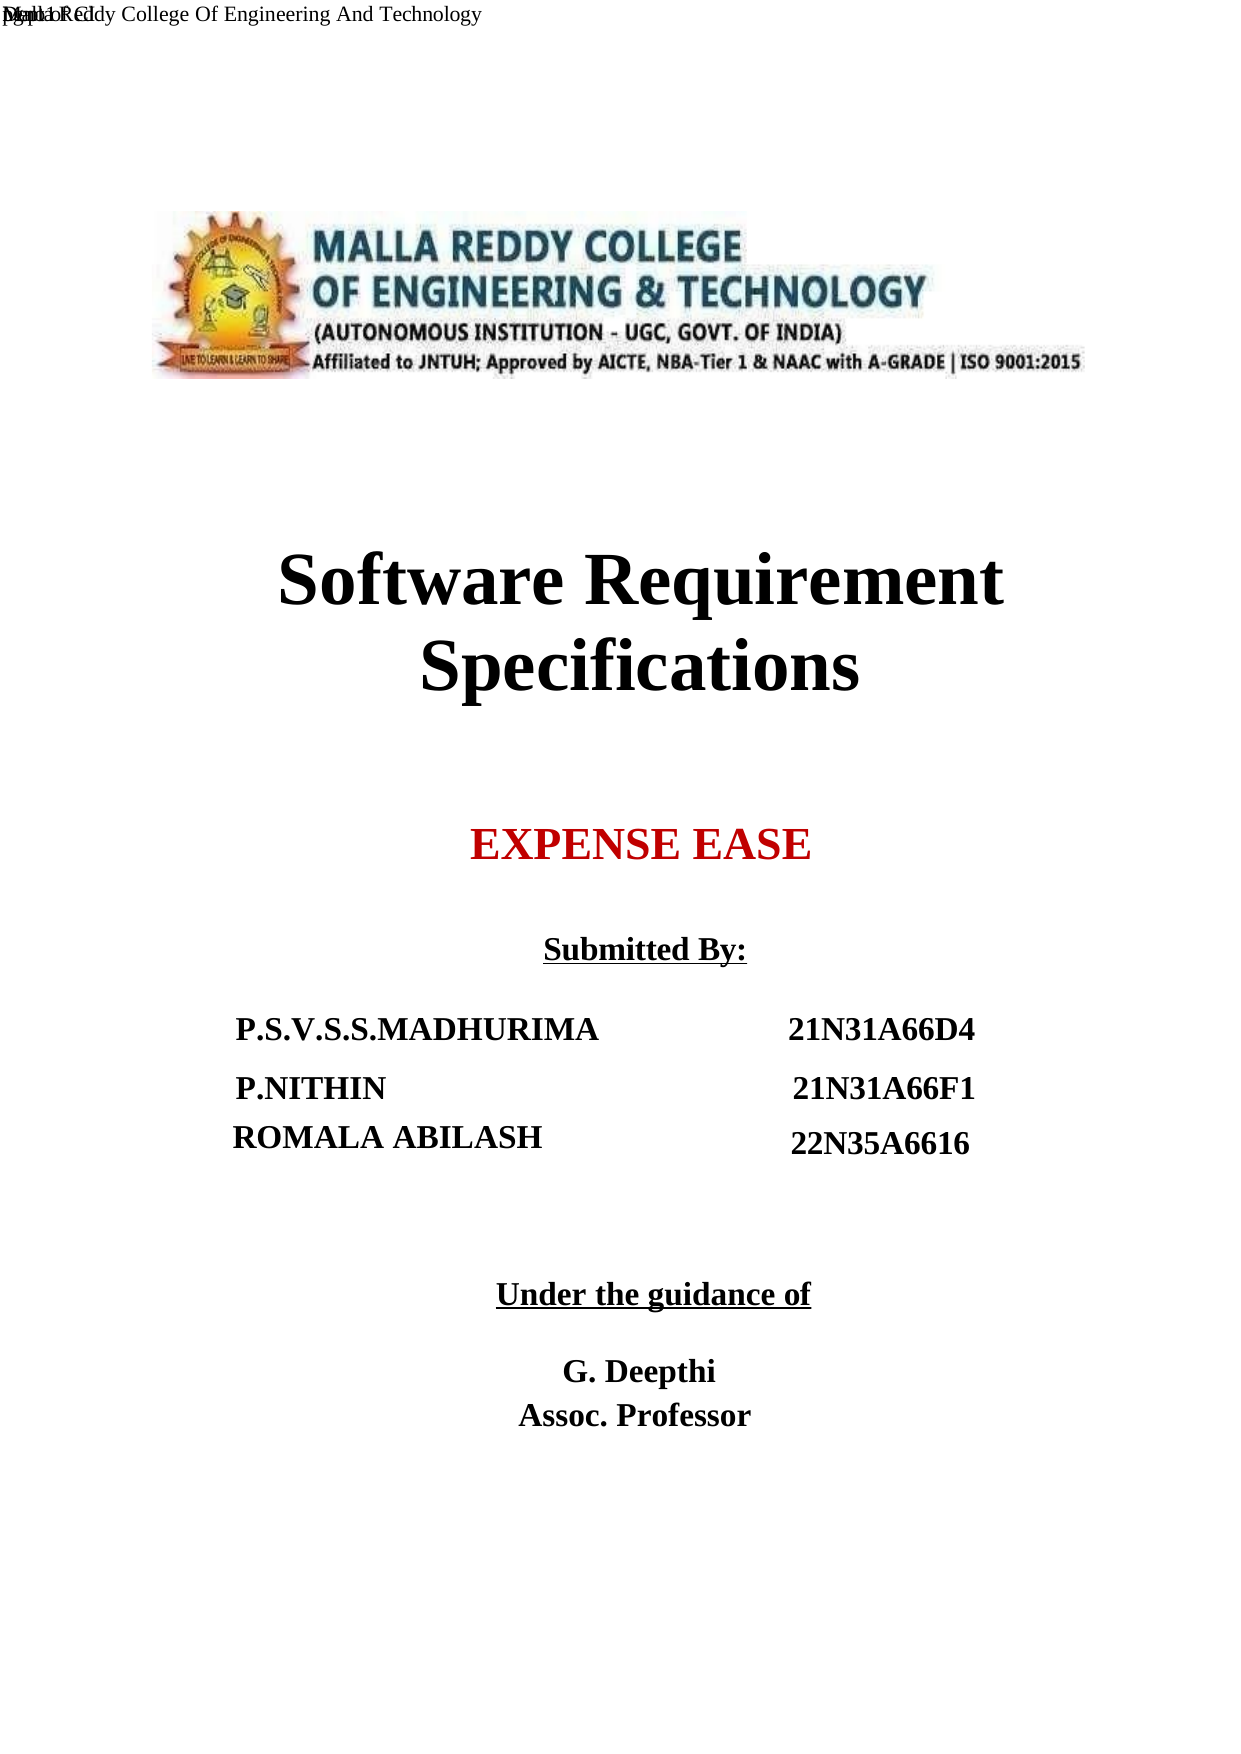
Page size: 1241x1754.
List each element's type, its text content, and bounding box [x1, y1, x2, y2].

text Under the guidance of [132, 1274, 1058, 1312]
table_cell 22N35A6616 [678, 1113, 981, 1164]
table_cell 21N31A66F1 [678, 1059, 981, 1113]
text Submitted By: [132, 929, 1058, 968]
table_header P.S.V.S.S.MADHURIMA [227, 1011, 678, 1059]
table_cell P.NITHIN [227, 1059, 678, 1113]
picture [151, 211, 1085, 379]
text G. Deepthi [104, 1351, 1165, 1389]
text Assoc. Professor [104, 1395, 1165, 1433]
text EXPENSE EASE [195, 817, 1087, 869]
table_cell ROMALA ABILASH [227, 1113, 678, 1164]
text Software Requirement Specifications [195, 534, 1087, 707]
table_header 21N31A66D4 [678, 1011, 981, 1059]
